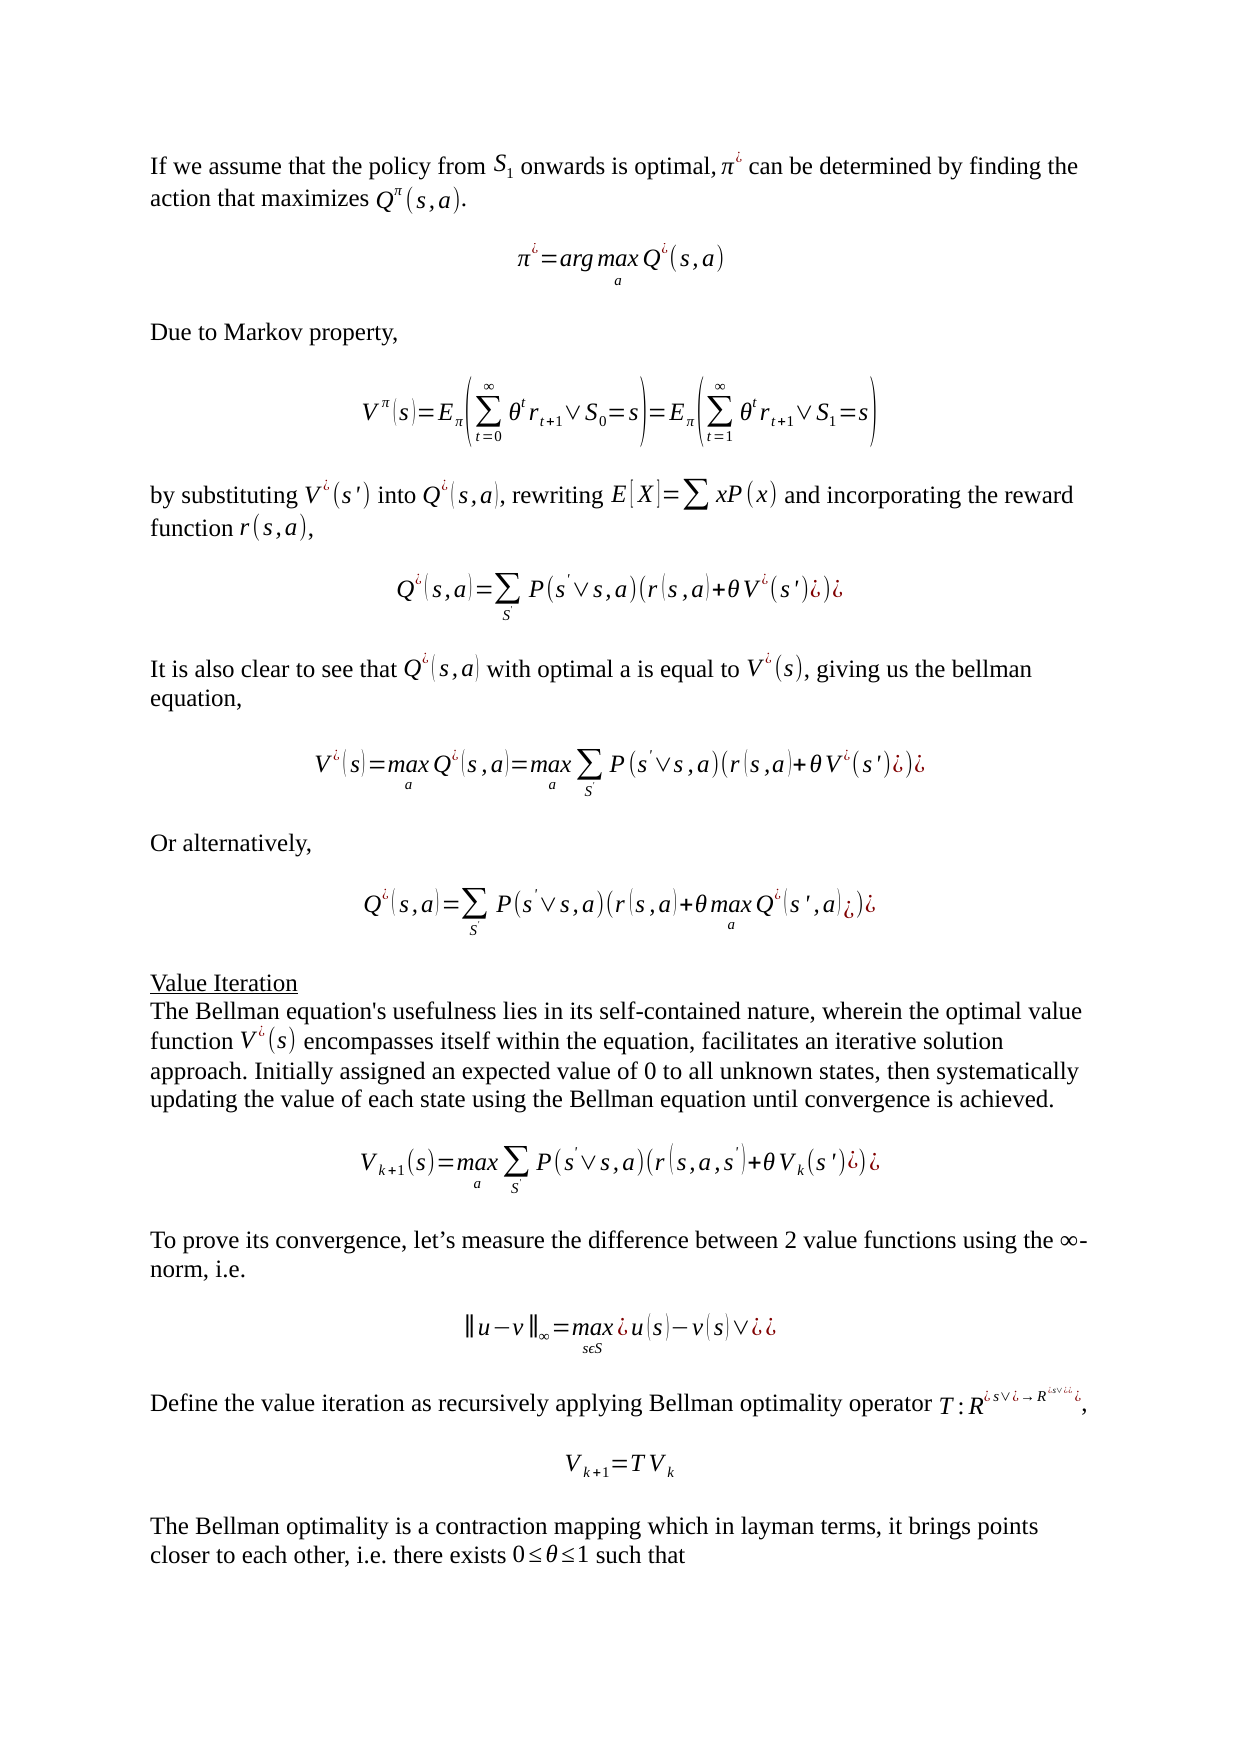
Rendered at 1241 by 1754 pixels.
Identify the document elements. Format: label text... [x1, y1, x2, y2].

text To prove its convergence, let’s measure the difference between 2 value functions using the -norm, i.e. [150, 1226, 1090, 1283]
text The Bellman optimality is a contraction mapping which in layman terms, it brings points closer to each other, i.e. there exists such that [150, 1511, 1090, 1569]
text by substituting into , rewriting and incorporating the reward function , [150, 478, 1090, 542]
text The Bellman equation's usefulness lies in its self-contained nature, wherein the optimal value function encompasses itself within the equation, facilitates an iterative solution approach. Initially assigned an expected value of 0 to all unknown states, then systematically updating the value of each state using the Bellman equation until convergence is achieved. [150, 996, 1090, 1113]
text It is also clear to see that with optimal a is equal to , giving us the bellman equation, [150, 653, 1090, 712]
text Or alternatively, [150, 828, 1090, 857]
text Value Iteration [150, 968, 1090, 996]
text Define the value iteration as recursively applying Bellman optimality operator , [150, 1386, 1090, 1419]
text Due to Markov property, [150, 317, 1090, 346]
text If we assume that the policy from onwards is optimal can be determined by finding the action that maximizes . [150, 150, 1090, 214]
